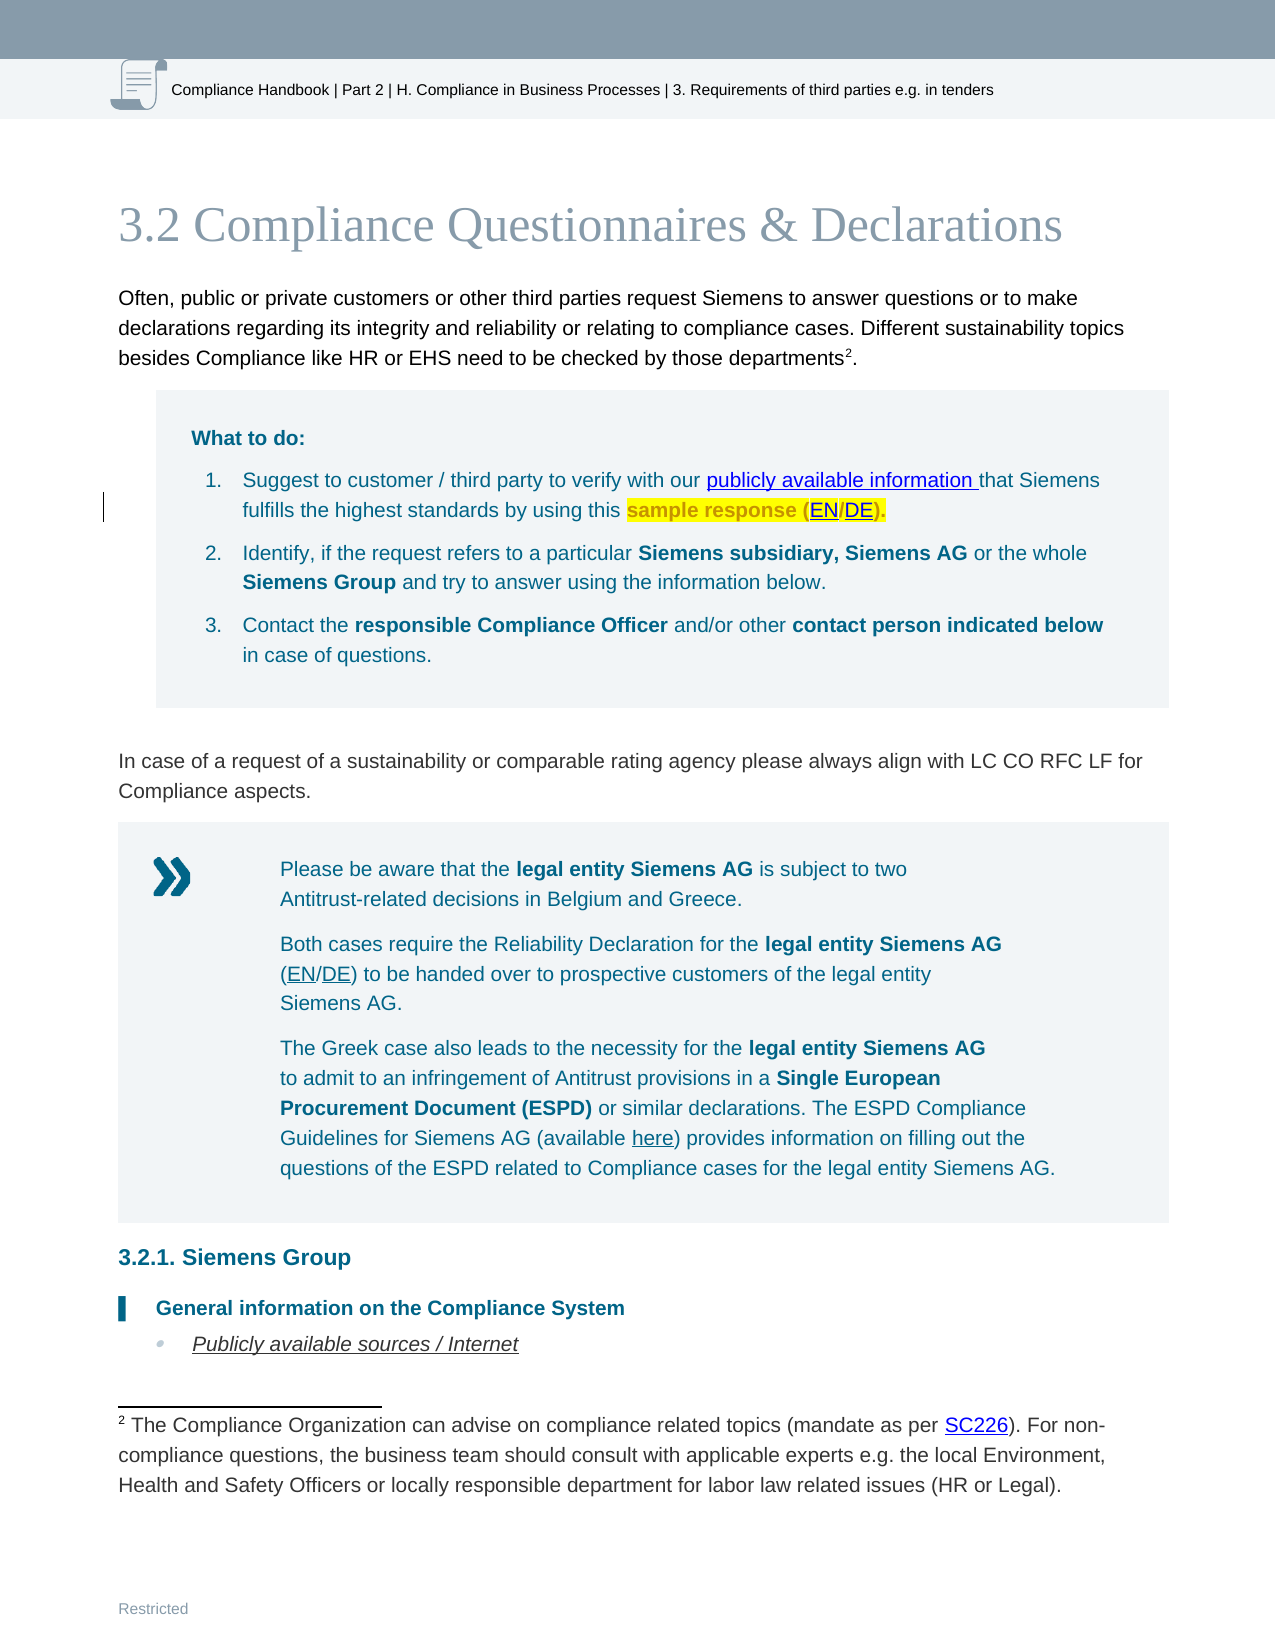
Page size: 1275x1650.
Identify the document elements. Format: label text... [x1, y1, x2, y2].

table_header What to do: Suggest to customer / third party to verify with our publicly available information that Siemens fulfills the highest standards by using this sample response (EN/DE). Identify, if the request refers to a particular Siemens subsidiary, Siemens AG or the whole Siemens Group and try to answer using the information below. Contact the responsible Compliance Officer and/or other contact person indicated below in case of questions. [156, 390, 1169, 708]
table_header Please be aware that the legal entity Siemens AG is subject to two Antitrust-related decisions in Belgium and Greece. Both cases require the Reliability Declaration for the legal entity Siemens AG (EN/DE) to be handed over to prospective customers of the legal entity Siemens AG. The Greek case also leads to the necessity for the legal entity Siemens AG to admit to an infringement of Antitrust provisions in a Single European Procurement Document (ESPD) or similar declarations. The ESPD Compliance Guidelines for Siemens AG (available here) provides information on filling out the questions of the ESPD related to Compliance cases for the legal entity Siemens AG. [244, 822, 1169, 1223]
text In case of a request of a sustainability or comparable rating agency please always align with LC CO RFC LF for Compliance aspects. [118, 749, 1169, 803]
picture [110, 59, 168, 110]
table_header [118, 822, 244, 1223]
list Publicly available sources / Internet [154, 1332, 1169, 1356]
text General information on the Compliance System [118, 1295, 1169, 1319]
text Often, public or private customers or other third parties request Siemens to answer questions or to make declarations regarding its integrity and reliability or relating to compliance cases. Different sustainability topics besides Compliance like HR or EHS need to be checked by those departments. [118, 286, 1169, 370]
subtitle 3.2 Compliance Questionnaires & Declarations [118, 195, 1169, 252]
picture [179, 857, 190, 870]
picture [162, 857, 180, 895]
picture [152, 857, 162, 895]
subtitle 3.2.1. Siemens Group [118, 1244, 1169, 1271]
